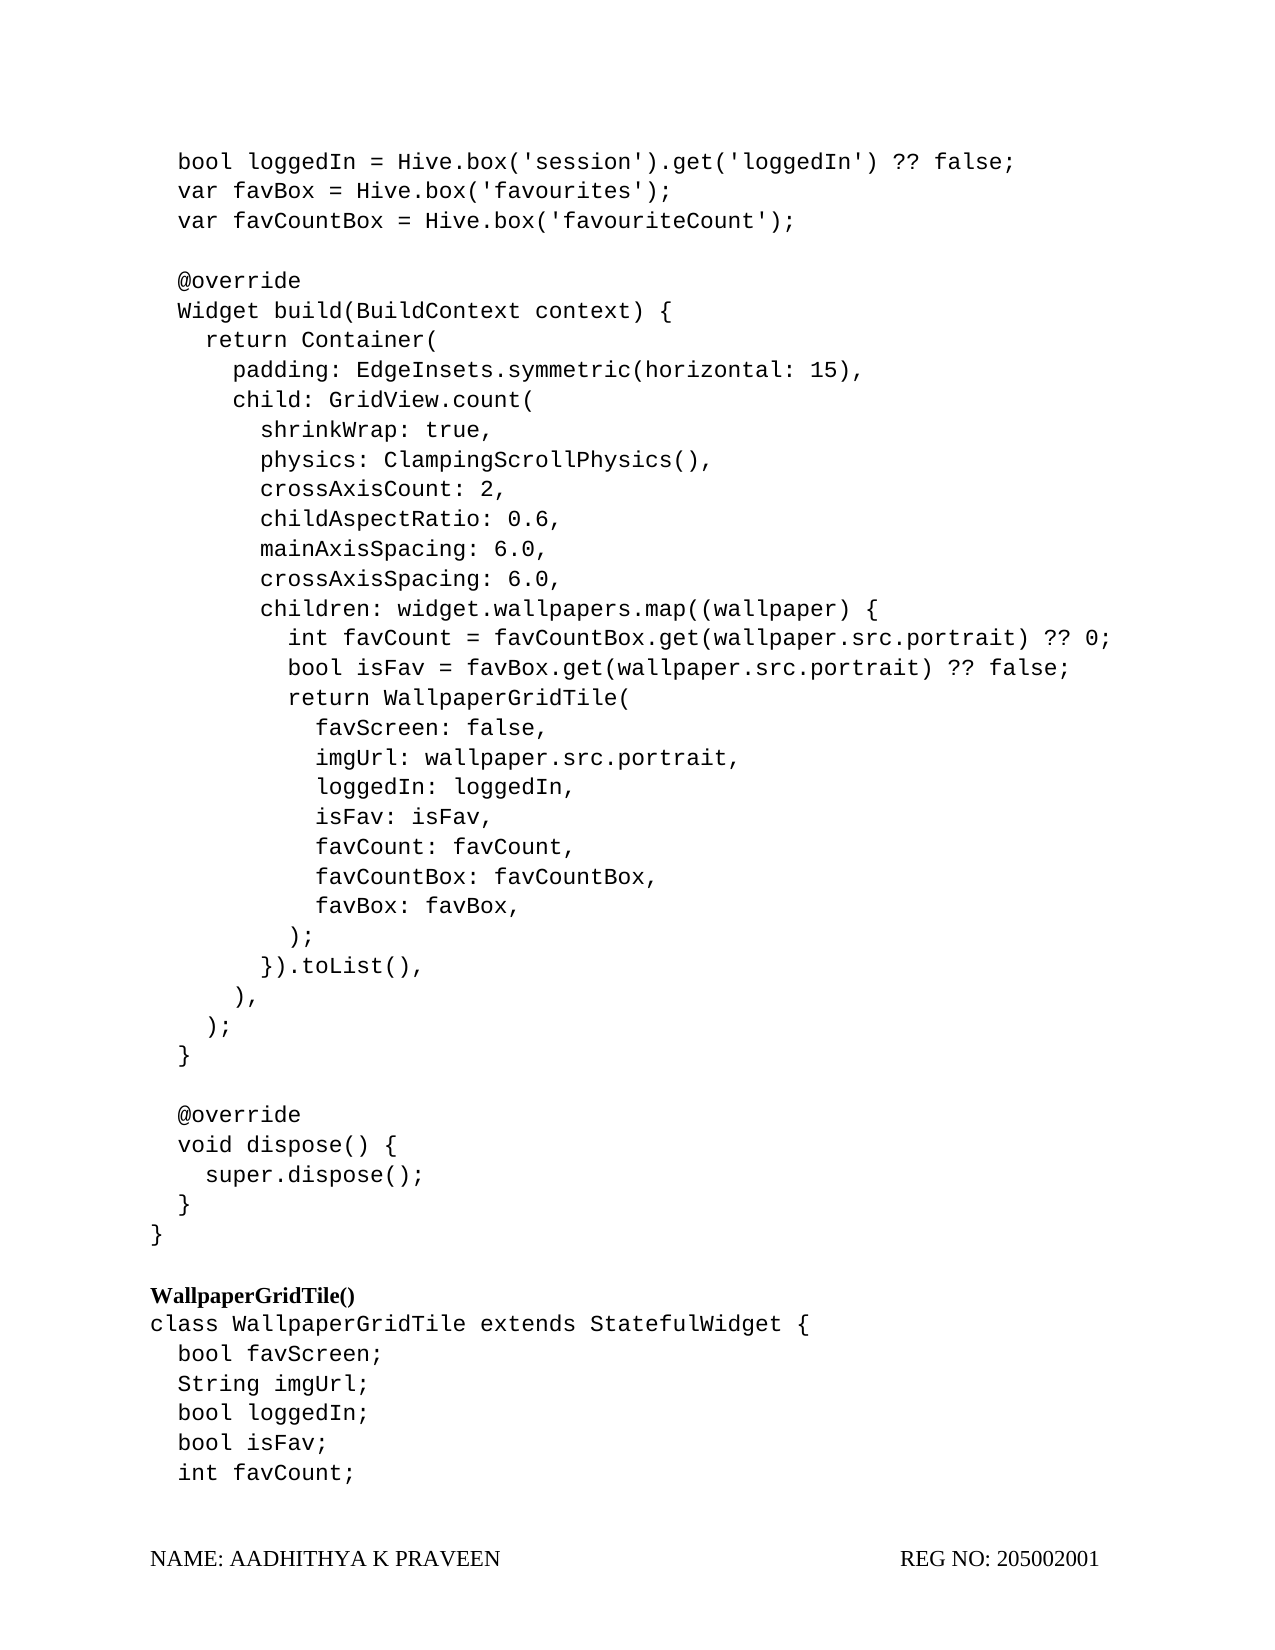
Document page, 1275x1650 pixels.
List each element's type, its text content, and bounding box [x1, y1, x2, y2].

text return Container( [150, 329, 1125, 355]
text super.dispose(); [150, 1163, 1125, 1189]
text favScreen: false, [150, 716, 1125, 742]
text bool loggedIn = Hive.box('session').get('loggedIn') ?? false; [150, 150, 1125, 176]
text @override [150, 269, 1125, 295]
text } [150, 1044, 1125, 1070]
text favBox: favBox, [150, 895, 1125, 921]
text padding: EdgeInsets.symmetric(horizontal: 15), [150, 358, 1125, 384]
text mainAxisSpacing: 6.0, [150, 537, 1125, 563]
text }).toList(), [150, 954, 1125, 980]
text @override [150, 1103, 1125, 1129]
text loggedIn: loggedIn, [150, 776, 1125, 802]
text void dispose() { [150, 1133, 1125, 1159]
text bool favScreen; [150, 1342, 1125, 1368]
text class WallpaperGridTile extends StatefulWidget { [150, 1312, 1125, 1338]
text imgUrl: wallpaper.src.portrait, [150, 746, 1125, 772]
text favCount: favCount, [150, 835, 1125, 861]
text child: GridView.count( [150, 388, 1125, 414]
text int favCount = favCountBox.get(wallpaper.src.portrait) ?? 0; [150, 627, 1125, 653]
text } [150, 1193, 1125, 1219]
text crossAxisSpacing: 6.0, [150, 567, 1125, 593]
text childAspectRatio: 0.6, [150, 507, 1125, 533]
text Widget build(BuildContext context) { [150, 299, 1125, 325]
text ), [150, 984, 1125, 1010]
text shrinkWrap: true, [150, 418, 1125, 444]
text WallpaperGridTile() [150, 1282, 1125, 1308]
text ); [150, 924, 1125, 951]
text int favCount; [150, 1461, 1125, 1487]
text String imgUrl; [150, 1372, 1125, 1398]
text return WallpaperGridTile( [150, 686, 1125, 712]
text bool loggedIn; [150, 1402, 1125, 1428]
text ); [150, 1014, 1125, 1040]
text bool isFav; [150, 1431, 1125, 1457]
text var favCountBox = Hive.box('favouriteCount'); [150, 209, 1125, 236]
text var favBox = Hive.box('favourites'); [150, 180, 1125, 206]
text children: widget.wallpapers.map((wallpaper) { [150, 597, 1125, 623]
text bool isFav = favBox.get(wallpaper.src.portrait) ?? false; [150, 656, 1125, 682]
text favCountBox: favCountBox, [150, 865, 1125, 891]
text crossAxisCount: 2, [150, 478, 1125, 504]
text } [150, 1222, 1125, 1248]
text isFav: isFav, [150, 805, 1125, 831]
text physics: ClampingScrollPhysics(), [150, 448, 1125, 474]
